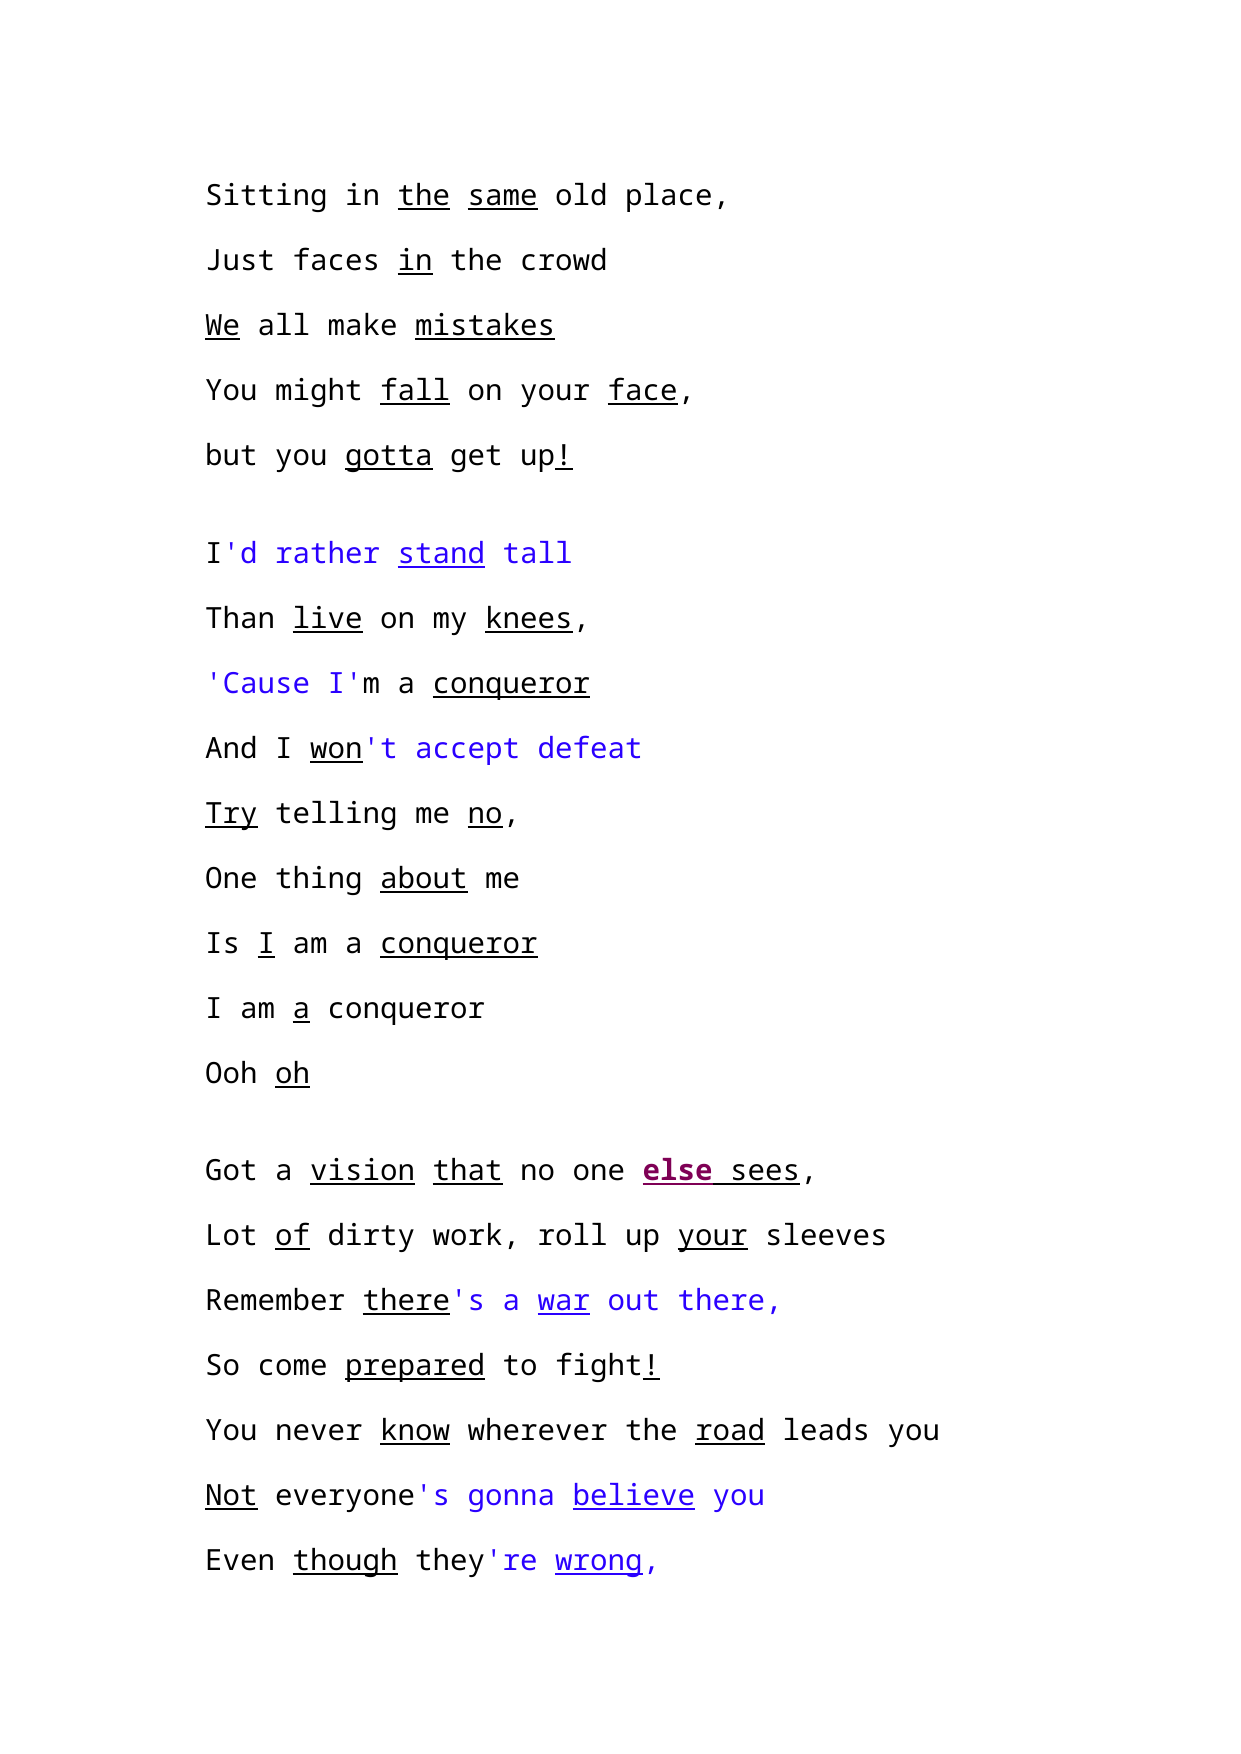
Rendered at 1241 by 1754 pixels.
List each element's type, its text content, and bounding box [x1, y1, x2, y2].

text Try telling me no, [187, 779, 1053, 844]
text but you gotta get up! [187, 422, 1053, 487]
text One thing about me [187, 844, 1053, 909]
text Remember there's a war out there, [187, 1267, 1053, 1332]
text Is I am a conqueror [187, 909, 1053, 974]
text You never know wherever the road leads you [187, 1397, 1053, 1462]
text I'd rather stand tall [187, 519, 1053, 584]
text Got a vision that no one else sees, [187, 1137, 1053, 1202]
text You might fall on your face, [187, 357, 1053, 422]
text Not everyone's gonna believe you [187, 1462, 1053, 1527]
text Lot of dirty work, roll up your sleeves [187, 1202, 1053, 1267]
text I am a conqueror [187, 974, 1053, 1039]
text 'Cause I'm a conqueror [187, 649, 1053, 714]
text Even though they're wrong, [187, 1527, 1053, 1592]
text Sitting in the same old place, [187, 162, 1053, 227]
text And I won't accept defeat [187, 714, 1053, 779]
text Than live on my knees, [187, 584, 1053, 649]
text Ooh oh [187, 1039, 1053, 1104]
text We all make mistakes [187, 292, 1053, 357]
text So come prepared to fight! [187, 1332, 1053, 1397]
text Just faces in the crowd [187, 227, 1053, 292]
